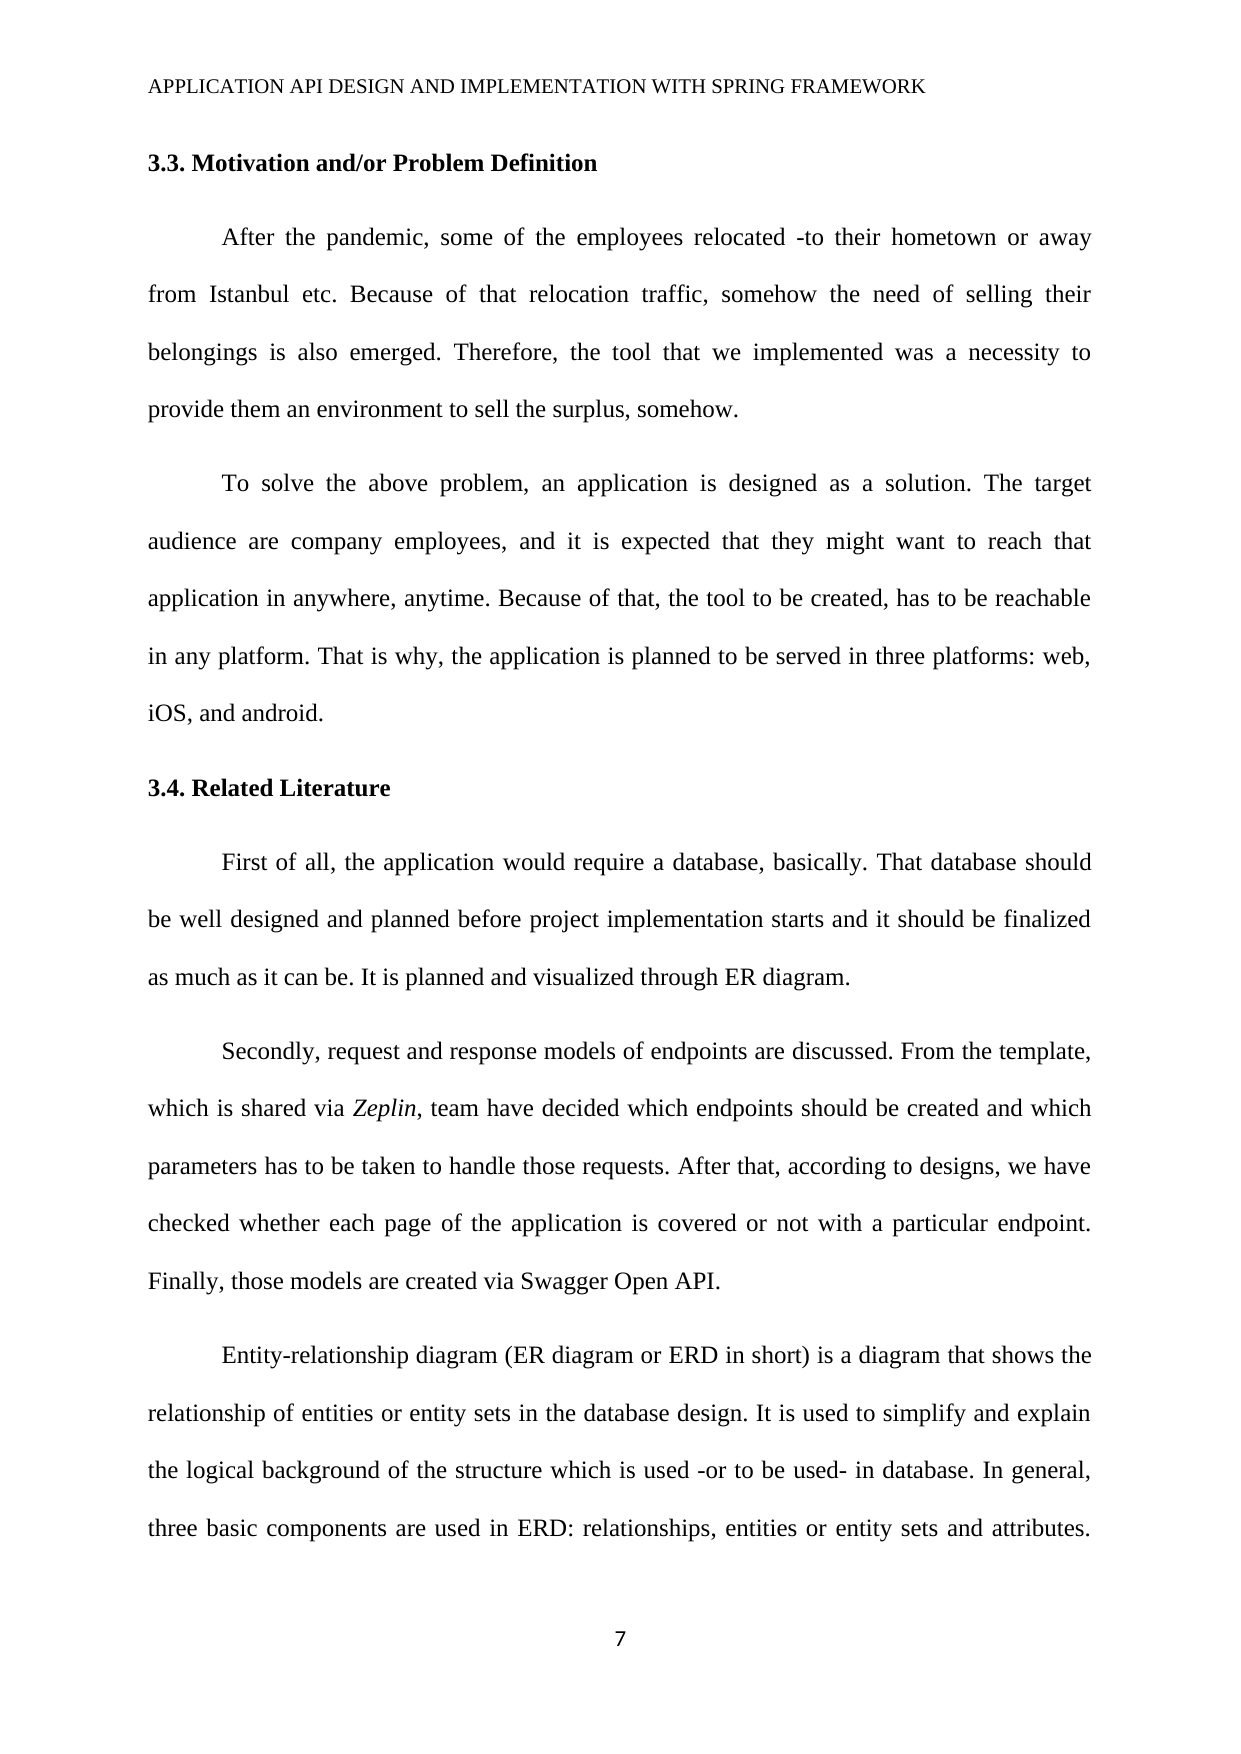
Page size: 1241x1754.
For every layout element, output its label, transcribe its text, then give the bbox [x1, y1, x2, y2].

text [148, 1340, 1093, 1541]
text After the pandemic, some of the employees relocated -to their hometown or away from Istanbul etc. Because of that relocation traffic, somehow the need of selling their belongings is also emerged. Therefore, the tool that we implemented was a necessity to provide them an environment to sell the surplus, somehow. [148, 222, 1093, 423]
text 3.3. Motivation and/or Problem Definition [148, 148, 1093, 176]
text Secondly, request and response models of endpoints are discussed. From the template, which is shared via Zeplin, team have decided which endpoints should be created and which parameters has to be taken to handle those requests. After that, according to designs, we have checked whether each page of the application is covered or not with a particular endpoint. Finally, those models are created via Swagger Open API. [148, 1036, 1093, 1295]
text First of all, the application would require a database, basically. That database should be well designed and planned before project implementation starts and it should be finalized as much as it can be. It is planned and visualized through ER diagram. [148, 847, 1093, 991]
text 3.4. Related Literature [148, 773, 1093, 801]
text To solve the above problem, an application is designed as a solution. The target audience are company employees, and it is expected that they might want to reach that application in anywhere, anytime. Because of that, the tool to be created, has to be reachable in any platform. That is why, the application is planned to be served in three platforms: web, iOS, and android. [148, 468, 1093, 727]
